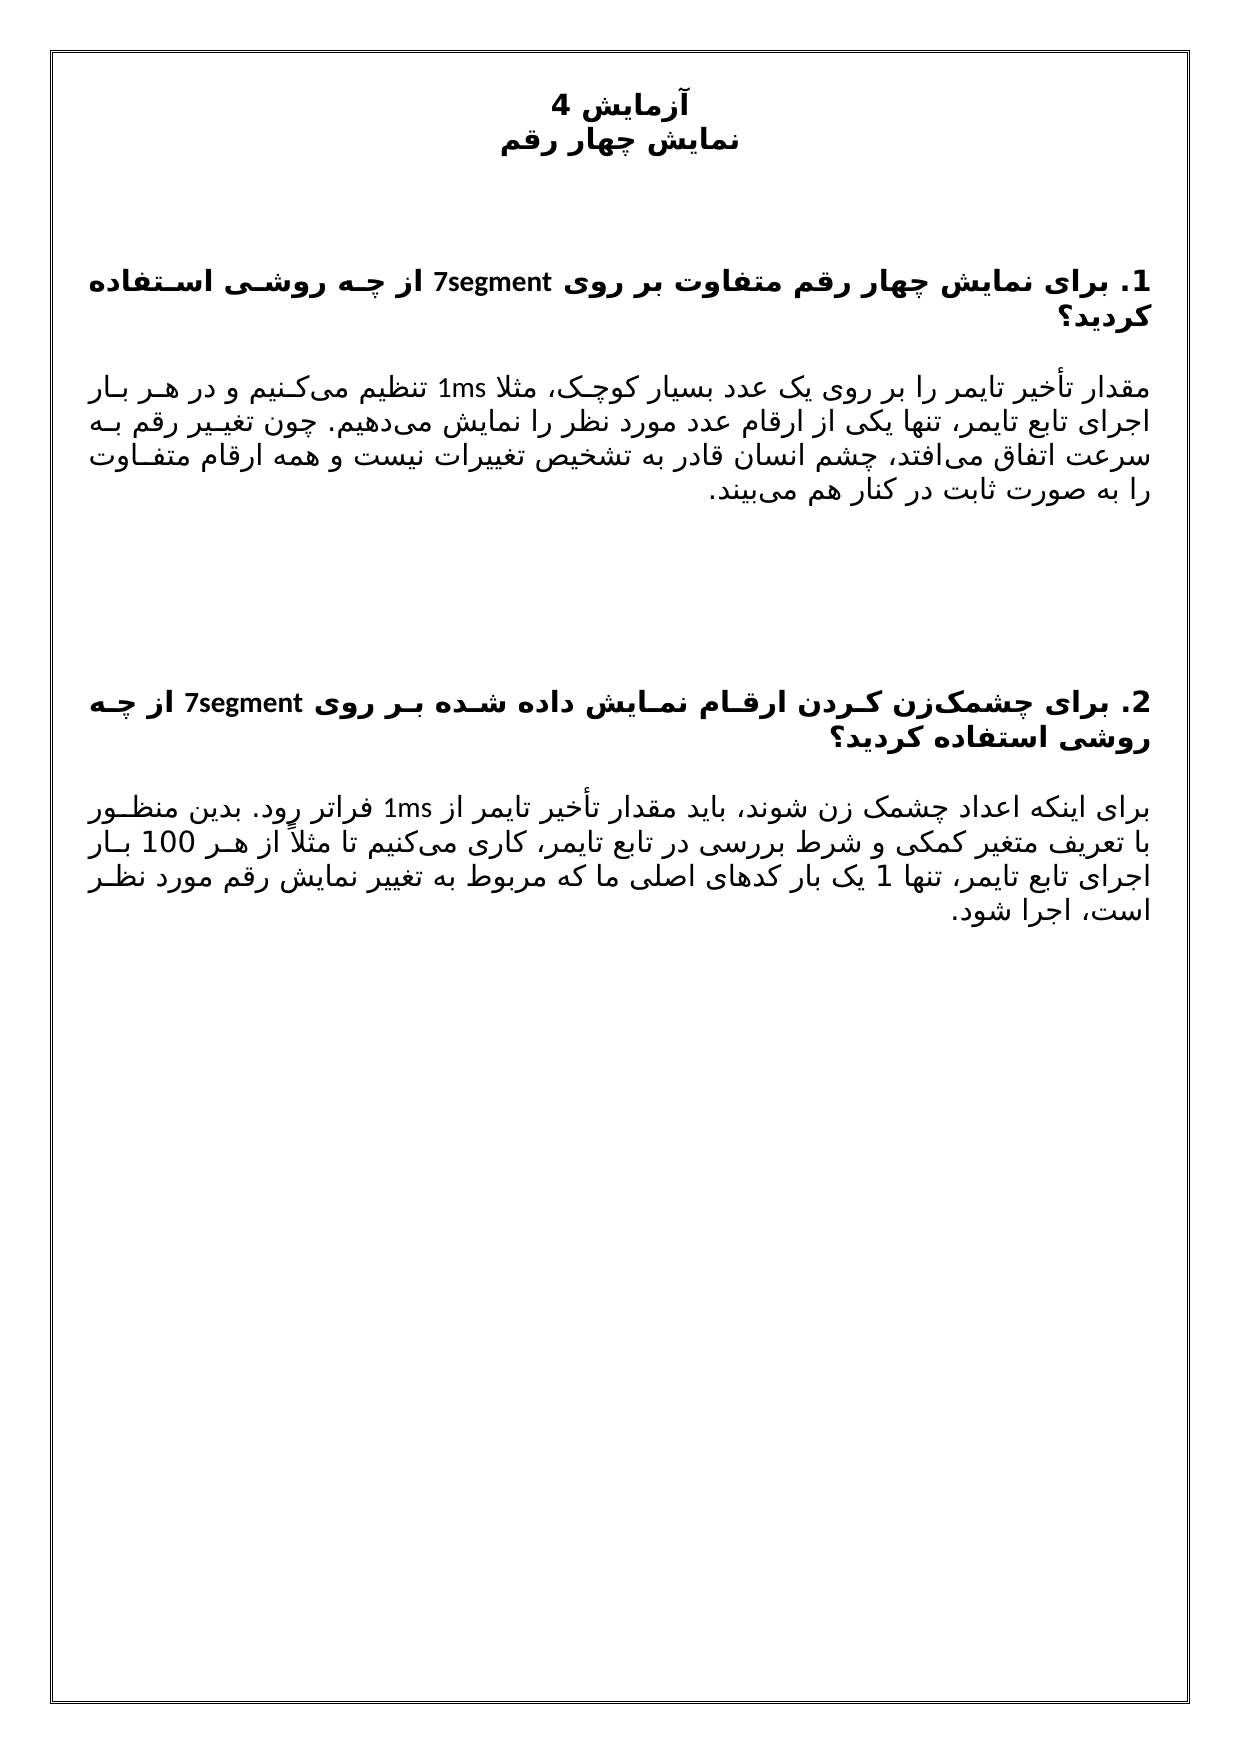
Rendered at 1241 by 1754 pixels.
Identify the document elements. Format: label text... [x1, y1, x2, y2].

text مقدار تأخیر تایمر را بر روی یک عدد بسیار کوچک، مثلا 1ms تنظیم می‌کنیم و در هر بار اجرای تابع تایمر، تنها یکی از ارقام عدد مورد نظر را نمایش می‌دهیم. چون تغییر رقم به سرعت اتفاق می‌افتد، چشم انسان قادر به تشخیص تغییرات نیست و همه ارقام متفاوت را به صورت ثابت در کنار هم می‌بیند. [89, 369, 1152, 506]
text 1. برای نمایش چهار رقم متفاوت بر روی 7segment از چه روشی استفاده کردید؟ [89, 263, 1152, 333]
text آزمایش 4 [89, 89, 1152, 123]
text 2. برای چشمک‌زن کردن ارقام نمایش داده شده بر روی 7segment از چه روشی استفاده کردید؟ [89, 684, 1152, 754]
text نمایش چهار رقم [89, 123, 1152, 157]
text برای اینکه اعداد چشمک زن شوند، باید مقدار تأخیر تایمر از 1ms فراتر رود. بدین منظور با تعریف متغیر کمکی و شرط بررسی در تابع تایمر، کاری می‌کنیم تا مثلاً از هر 100 بار اجرای تابع تایمر، تنها 1 یک بار کدهای اصلی ما که مربوط به تغییر نمایش رقم مورد نظر است، اجرا شود. [89, 789, 1152, 927]
